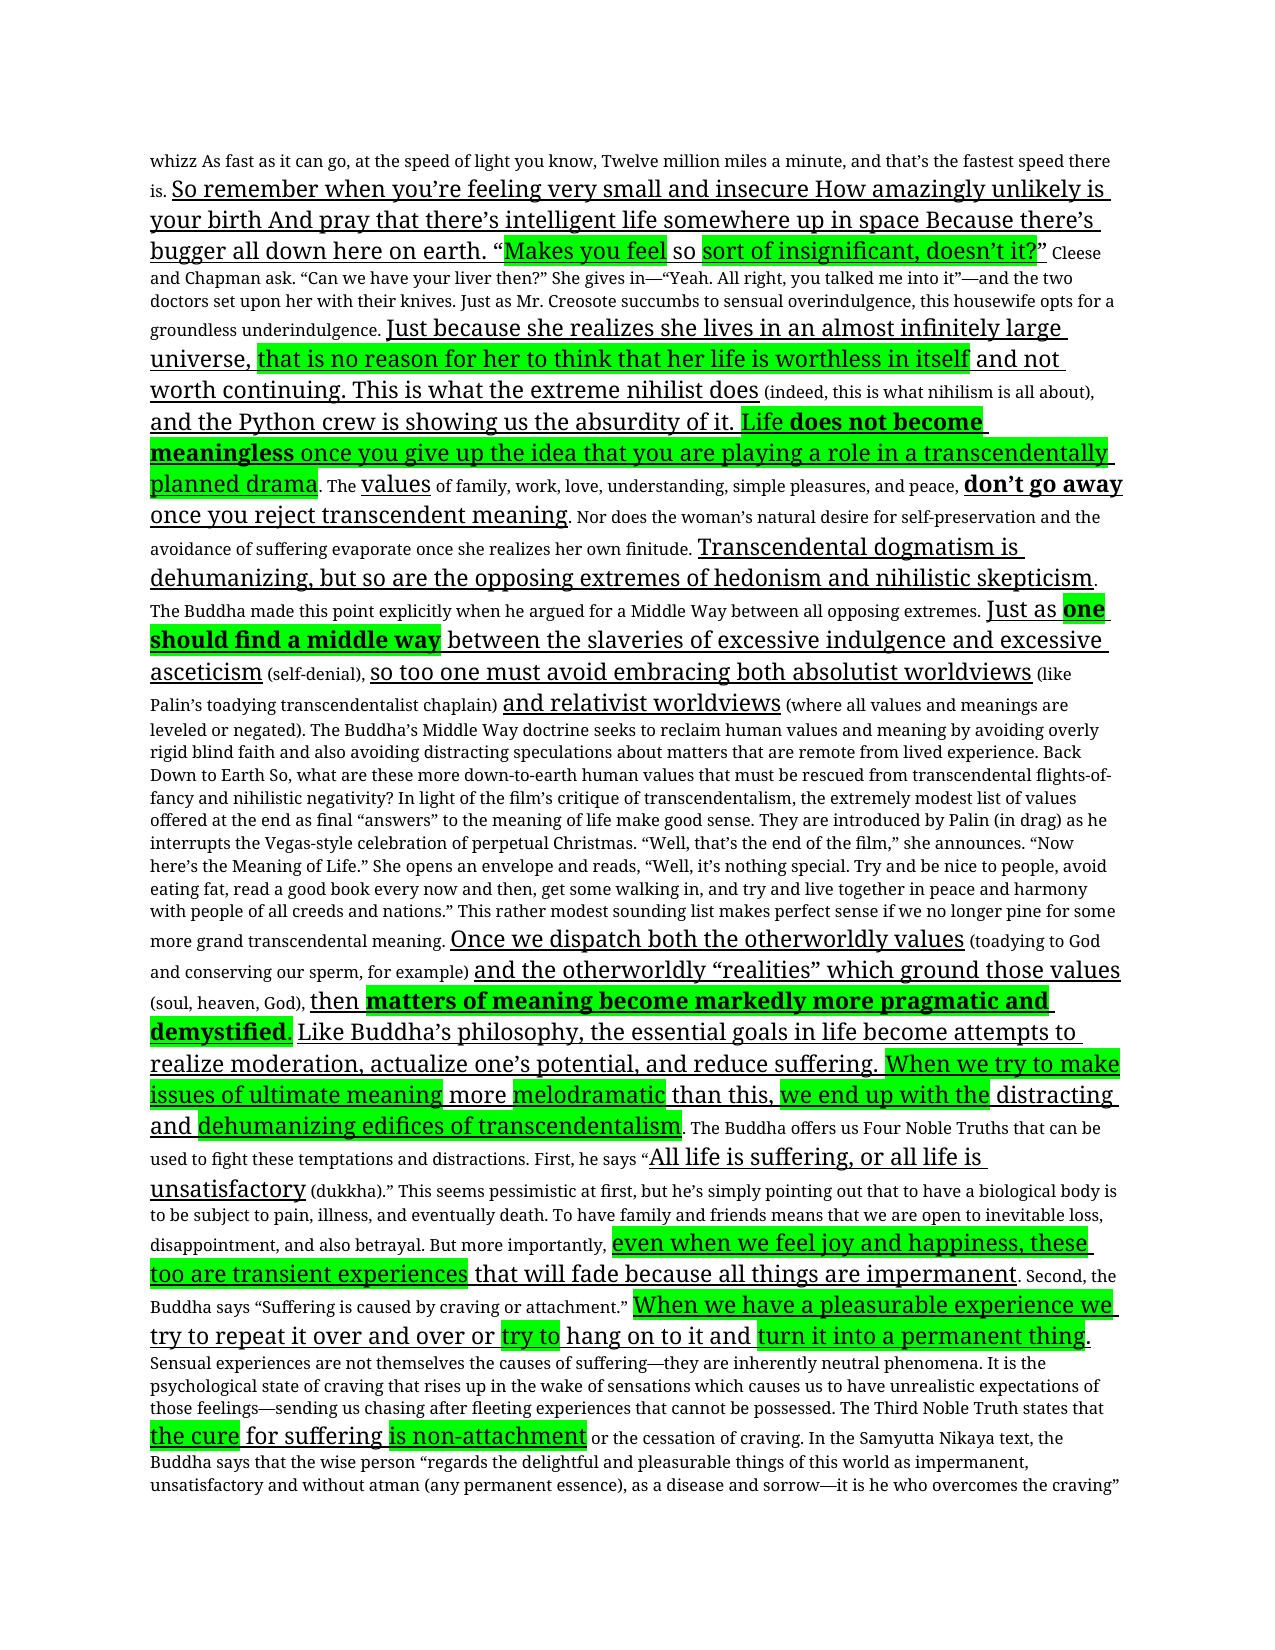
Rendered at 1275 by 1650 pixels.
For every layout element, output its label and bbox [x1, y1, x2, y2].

text [150, 150, 1125, 1496]
